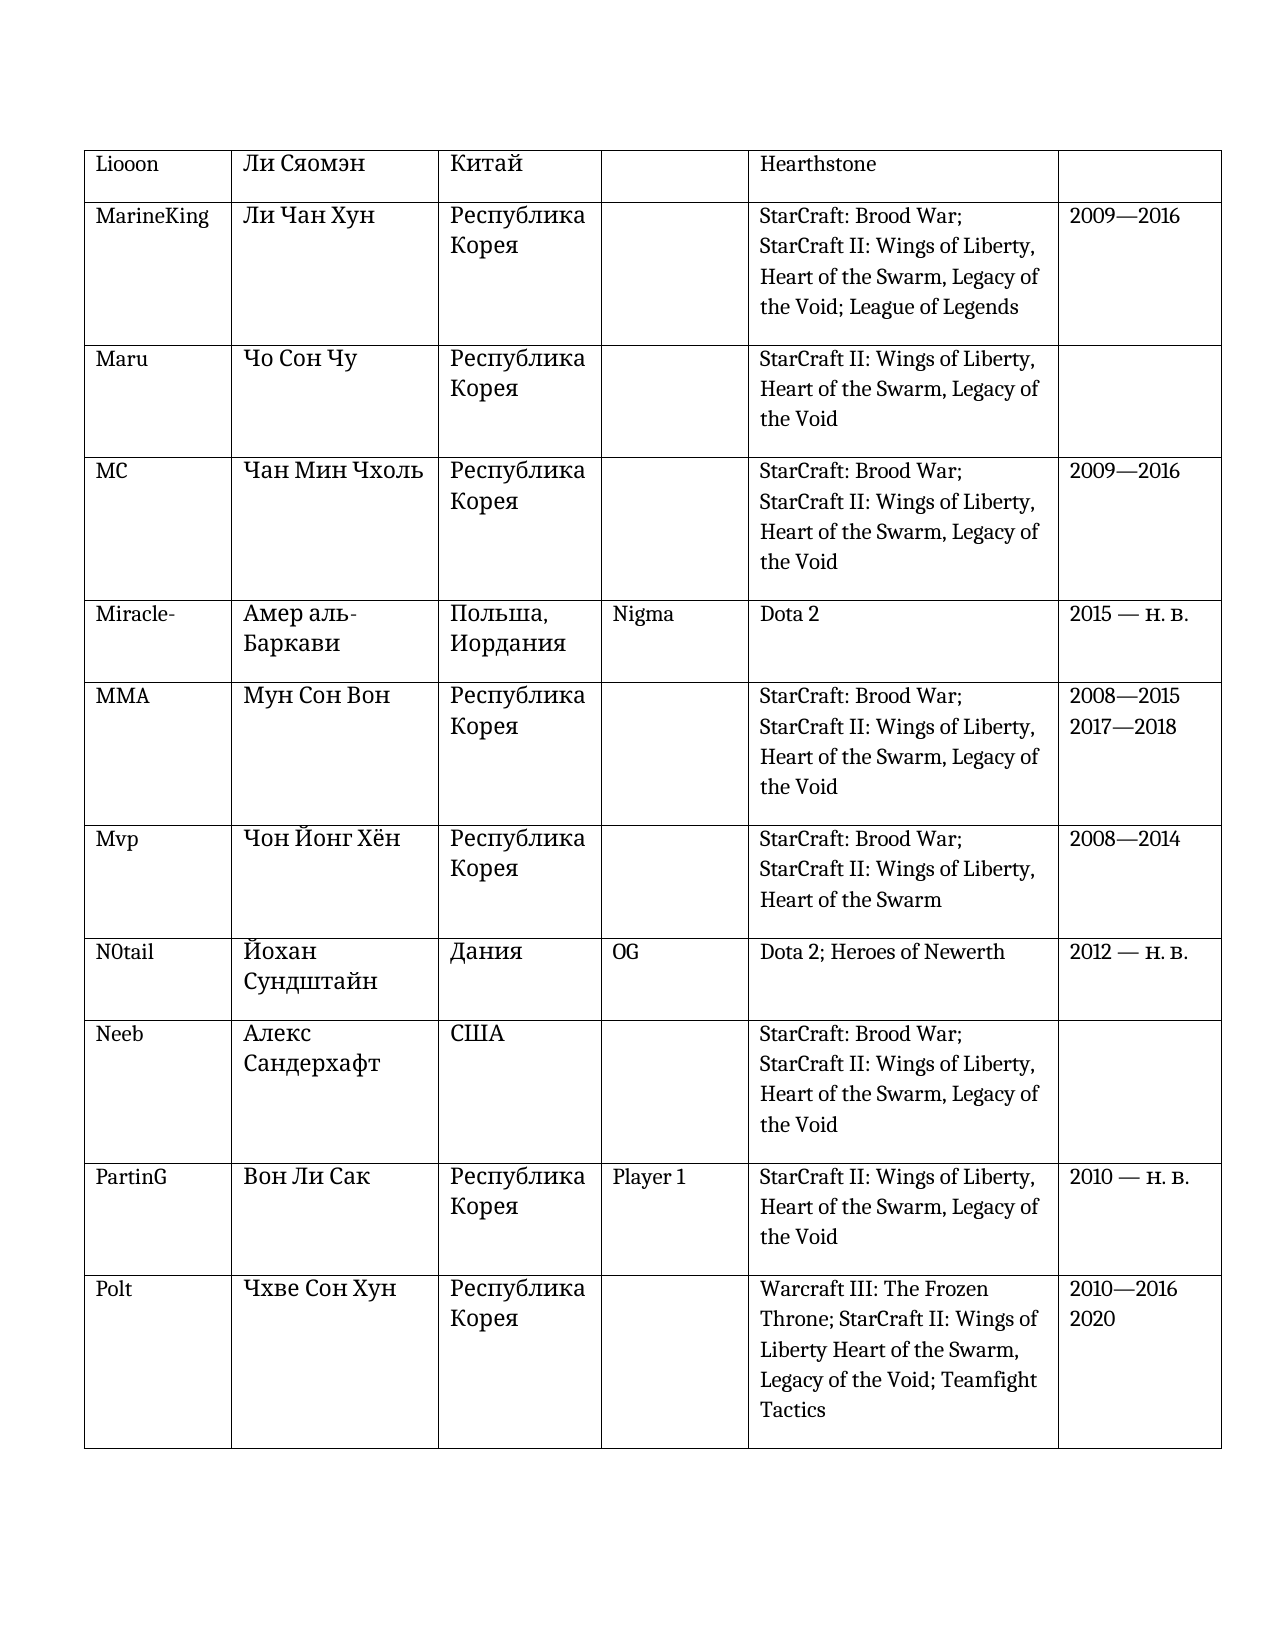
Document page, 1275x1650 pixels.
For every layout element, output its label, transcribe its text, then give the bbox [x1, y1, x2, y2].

table_cell Nigma [602, 601, 748, 682]
table_cell StarCraft: Brood War; StarCraft II: Wings of Liberty, Heart of the Swarm, Legacy of the Void [749, 683, 1058, 825]
table_cell Miracle- [85, 601, 231, 682]
table_cell StarCraft: Brood War; StarCraft II: Wings of Liberty, Heart of the Swarm, Legacy of the Void; League of Legends [749, 203, 1058, 345]
table_cell [602, 346, 748, 457]
table_cell [602, 826, 748, 937]
table_cell США [439, 1021, 601, 1162]
table_cell Чхве Сон Хун [232, 1276, 438, 1448]
table_cell MC [85, 458, 231, 600]
table_cell Polt [85, 1276, 231, 1448]
table_cell Польша, Иордания [439, 601, 601, 682]
table_cell StarCraft: Brood War; StarCraft II: Wings of Liberty, Heart of the Swarm, Legacy of the Void [749, 458, 1058, 600]
table_cell Чо Сон Чу [232, 346, 438, 457]
table_cell Республика Корея [439, 458, 601, 600]
table_cell MMA [85, 683, 231, 825]
table_cell Player 1 [602, 1164, 748, 1275]
table_cell Мун Сон Вон [232, 683, 438, 825]
table_cell Республика Корея [439, 826, 601, 937]
table_cell Liooon [85, 151, 231, 202]
table_cell Warcraft III: The Frozen Throne; StarCraft II: Wings of Liberty Heart of the Swarm, Legacy of the Void; Teamfight Tactics [749, 1276, 1058, 1448]
table_cell 2010—2016 2020 [1059, 1276, 1221, 1448]
table_cell [602, 151, 748, 202]
table_cell Чан Мин Чхоль [232, 458, 438, 600]
table_cell Вон Ли Сак [232, 1164, 438, 1275]
table_cell 2008—2014 [1059, 826, 1221, 937]
table_cell [602, 458, 748, 600]
table_cell 2015 — н. в. [1059, 601, 1221, 682]
table_cell 2008—2015 2017—2018 [1059, 683, 1221, 825]
table_cell [602, 203, 748, 345]
table_cell Республика Корея [439, 1164, 601, 1275]
table_cell Mvp [85, 826, 231, 937]
table_cell OG [602, 939, 748, 1020]
table_cell Республика Корея [439, 1276, 601, 1448]
table_cell Республика Корея [439, 683, 601, 825]
table_cell Китай [439, 151, 601, 202]
table_cell [602, 1276, 748, 1448]
table_cell Maru [85, 346, 231, 457]
table_cell [1059, 151, 1221, 202]
table_cell StarCraft II: Wings of Liberty, Heart of the Swarm, Legacy of the Void [749, 1164, 1058, 1275]
table_cell MarineKing [85, 203, 231, 345]
table_cell 2009—2016 [1059, 458, 1221, 600]
table_cell 2010 — н. в. [1059, 1164, 1221, 1275]
table_cell Dota 2; Heroes of Newerth [749, 939, 1058, 1020]
table_cell Ли Сяомэн [232, 151, 438, 202]
table_cell Дания [439, 939, 601, 1020]
table_cell [602, 1021, 748, 1162]
table_cell Neeb [85, 1021, 231, 1162]
table_cell N0tail [85, 939, 231, 1020]
table_cell Ли Чан Хун [232, 203, 438, 345]
table_cell Республика Корея [439, 203, 601, 345]
table_cell Hearthstone [749, 151, 1058, 202]
table_cell 2012 — н. в. [1059, 939, 1221, 1020]
table_cell StarCraft: Brood War; StarCraft II: Wings of Liberty, Heart of the Swarm, Legacy of the Void [749, 1021, 1058, 1162]
table_cell [602, 683, 748, 825]
table_cell StarCraft II: Wings of Liberty, Heart of the Swarm, Legacy of the Void [749, 346, 1058, 457]
table_cell [1059, 1021, 1221, 1162]
table_cell StarCraft: Brood War; StarCraft II: Wings of Liberty, Heart of the Swarm [749, 826, 1058, 937]
table_cell Алекс Сандерхафт [232, 1021, 438, 1162]
table_cell Dota 2 [749, 601, 1058, 682]
table_cell Республика Корея [439, 346, 601, 457]
table_cell Йохан Сундштайн [232, 939, 438, 1020]
table_cell 2009—2016 [1059, 203, 1221, 345]
table_cell Амер аль-Баркави [232, 601, 438, 682]
table_cell PartinG [85, 1164, 231, 1275]
table_cell Чон Йонг Хён [232, 826, 438, 937]
table_cell [1059, 346, 1221, 457]
